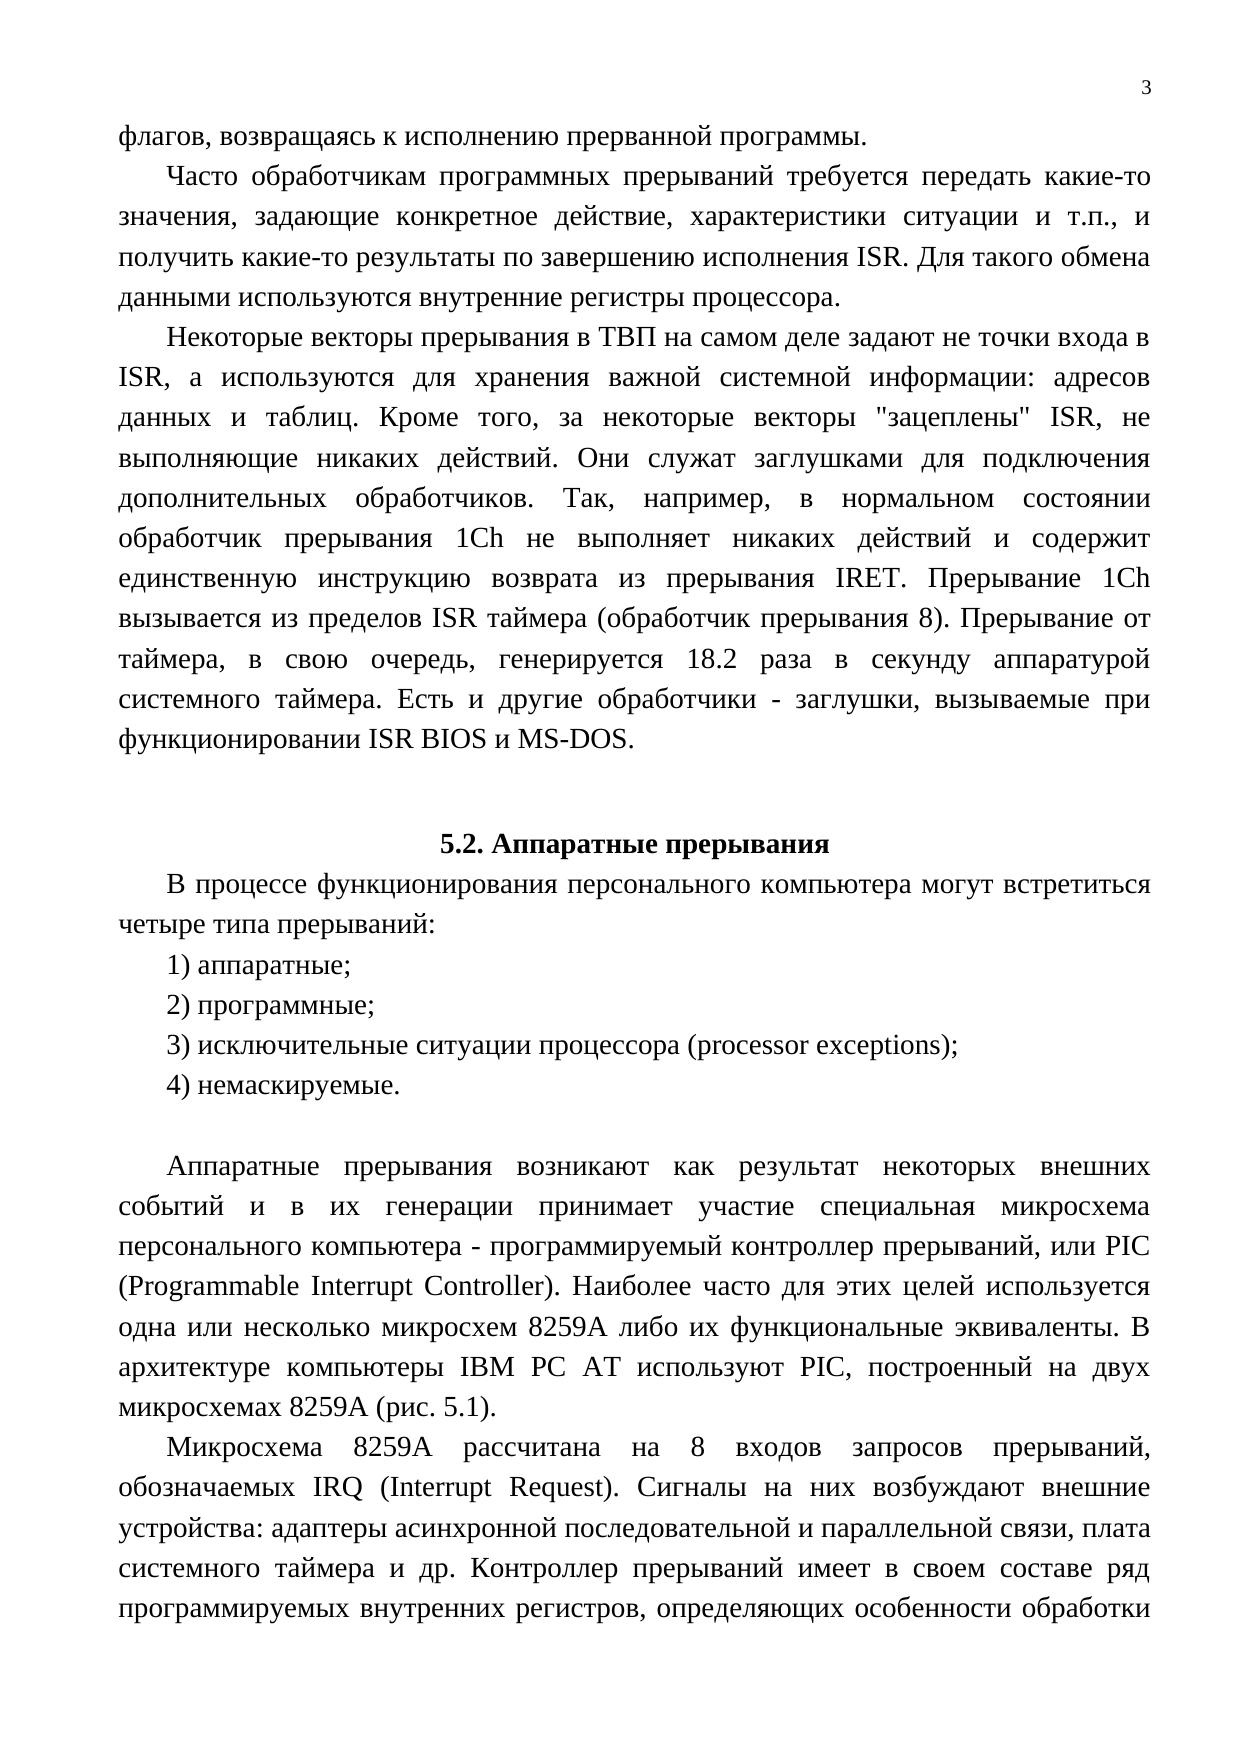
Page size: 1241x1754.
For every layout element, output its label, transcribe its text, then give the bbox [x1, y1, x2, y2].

text 1) аппаратные; [118, 947, 1152, 980]
text Некоторые векторы прерывания в ТВП на самом деле задают не точки входа в ISR, а используются для хранения важной системной информации: адресов данных и таблиц. Кроме того, за некоторые векторы "зацеплены" ISR, не выполняющие никаких действий. Они служат заглушками для подключения дополнительных обработчиков. Так, например, в нормальном состоянии обработчик прерывания 1Ch не выполняет никаких действий и содержит единственную инструкцию возврата из прерывания IRET. Прерывание 1Ch вызывается из пределов ISR таймера (обработчик прерывания 8). Прерывание от таймера, в свою очередь, генерируется 18.2 раза в секунду аппаратурой системного таймера. Есть и другие обработчики - заглушки, вызываемые при функционировании ISR BIOS и MS-DOS. [118, 319, 1152, 755]
text 2) программные; [118, 987, 1152, 1021]
text Аппаратные прерывания возникают как результат некоторых внешних событий и в их генерации принимает участие специальная микросхема персонального компьютера - программируемый контроллер прерываний, или PIC (Programmable Interrupt Controller). Наиболее часто для этих целей используется одна или несколько микросхем 8259А либо их функциональные эквиваленты. В архитектуре компьютеры IBM PC AT используют PIC, построенный на двух микросхемах 8259А (рис. 5.1). [118, 1148, 1152, 1423]
text 3) исключительные ситуации процессора (processor exceptions); [118, 1027, 1152, 1061]
text В процессе функционирования персонального компьютера могут встретиться четыре типа прерываний: [118, 866, 1152, 940]
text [118, 118, 1152, 152]
subtitle 5.2. Аппаратные прерывания [118, 827, 1152, 860]
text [118, 1429, 1152, 1624]
text Часто обработчикам программных прерываний требуется передать какие-то значения, задающие конкретное действие, характеристики ситуации и т.п., и получить какие-то результаты по завершению исполнения ISR. Для такого обмена данными используются внутренние регистры процессора. [118, 158, 1152, 312]
text 4) немаскируемые. [118, 1067, 1152, 1101]
